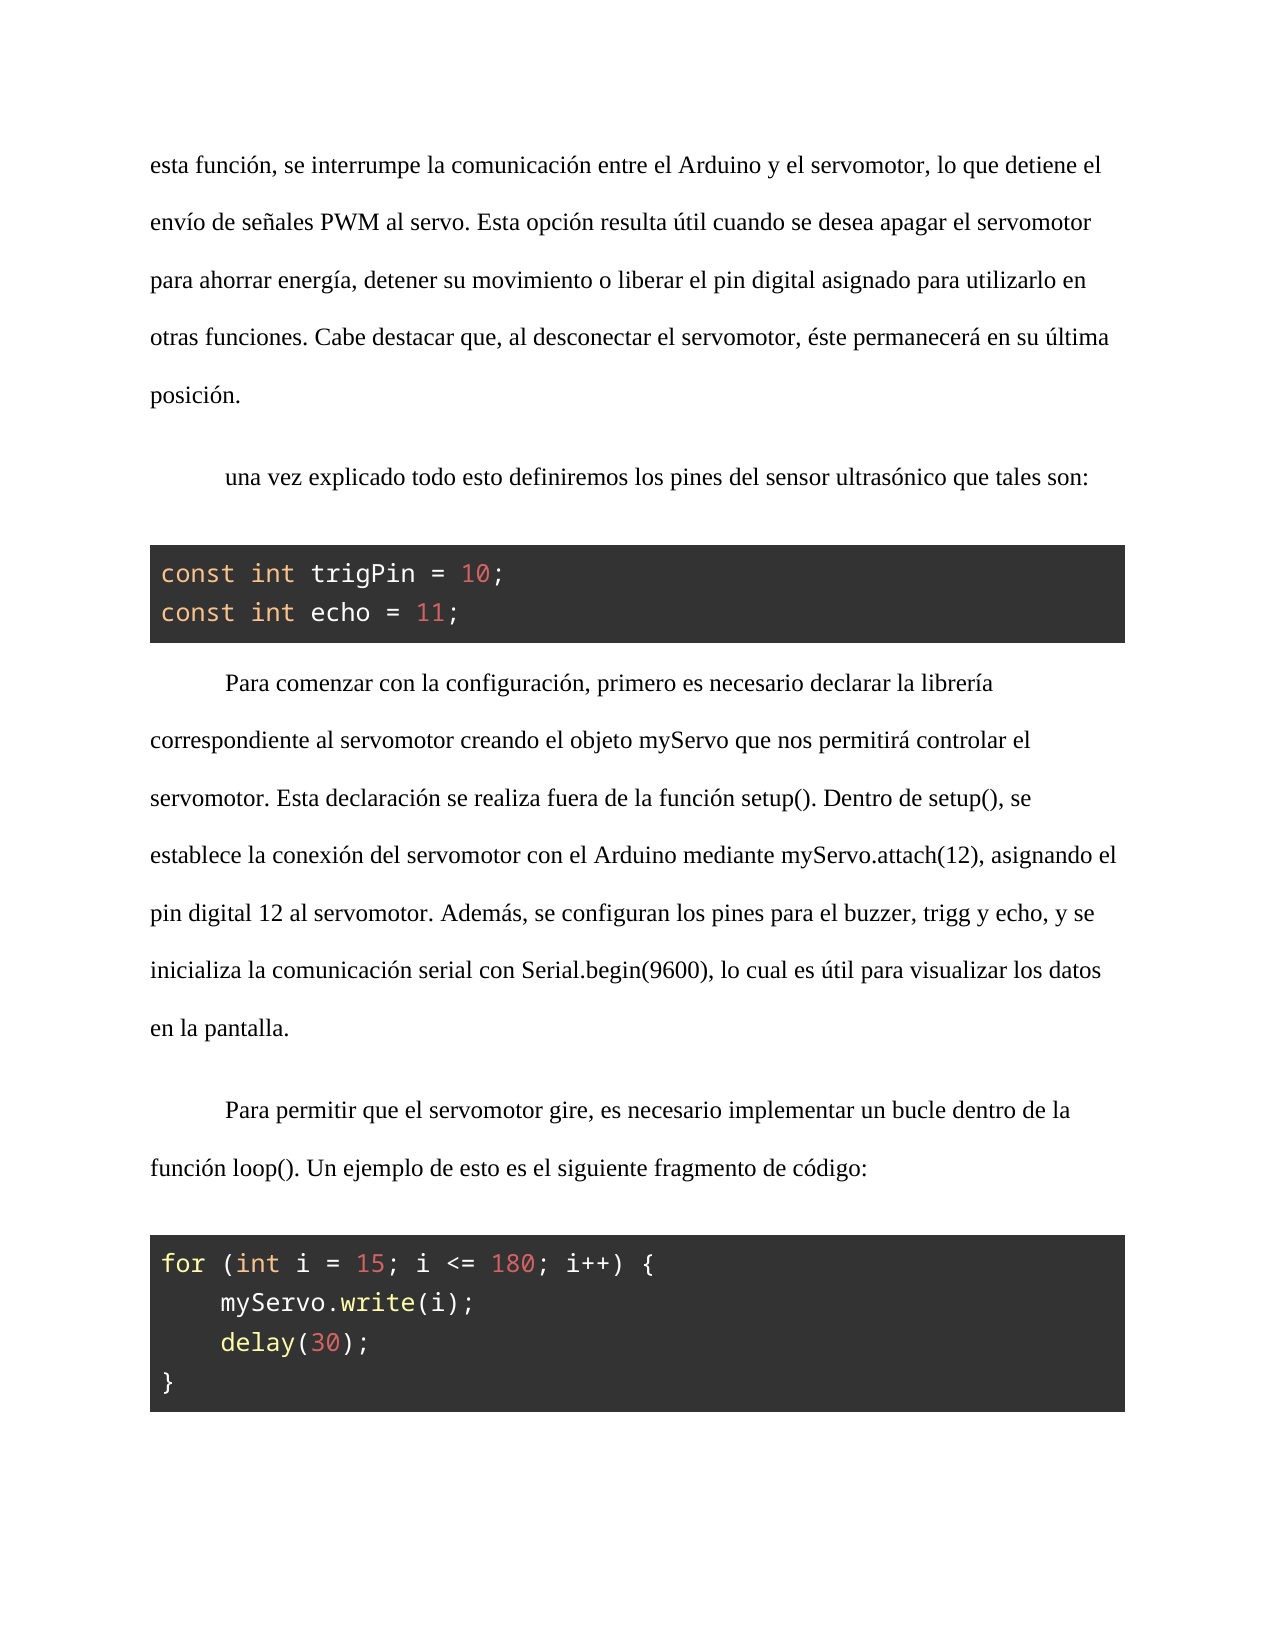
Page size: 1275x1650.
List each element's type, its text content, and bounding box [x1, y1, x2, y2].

text Para permitir que el servomotor gire, es necesario implementar un bucle dentro de la función loop(). Un ejemplo de esto es el siguiente fragmento de código: [150, 1095, 1125, 1182]
table_header for (int i = 15; i <= 180; i++) { myServo.write(i); delay(30); } [150, 1235, 1125, 1412]
text una vez explicado todo esto definiremos los pines del sensor ultrasónico que tales son: [150, 462, 1125, 491]
text Para comenzar con la configuración, primero es necesario declarar la librería correspondiente al servomotor creando el objeto myServo que nos permitirá controlar el servomotor. Esta declaración se realiza fuera de la función setup(). Dentro de setup(), se establece la conexión del servomotor con el Arduino mediante myServo.attach(12), asignando el pin digital 12 al servomotor. Además, se configuran los pines para el buzzer, trigg y echo, y se inicializa la comunicación serial con Serial.begin(9600), lo cual es útil para visualizar los datos en la pantalla. [150, 668, 1125, 1042]
table_header const int trigPin = 10; const int echo = 11; [150, 545, 1125, 643]
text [150, 150, 1125, 409]
